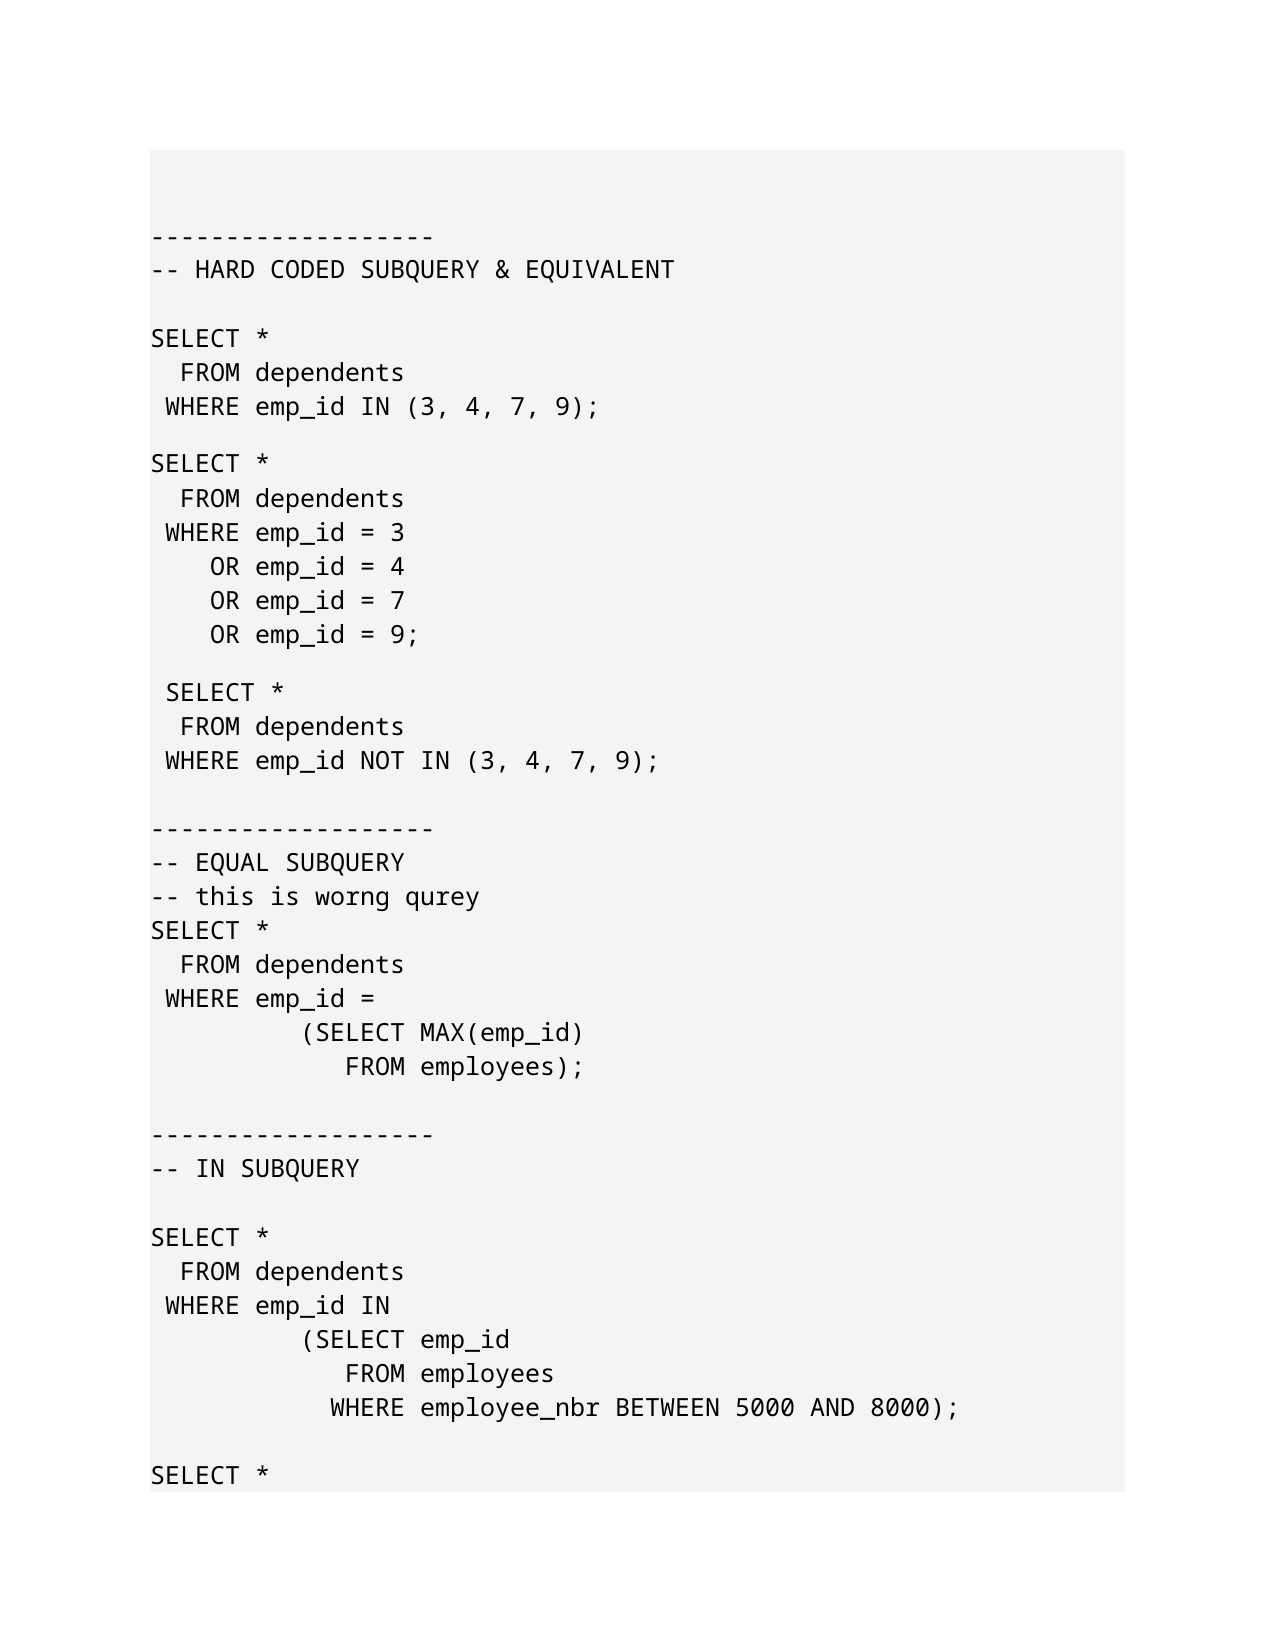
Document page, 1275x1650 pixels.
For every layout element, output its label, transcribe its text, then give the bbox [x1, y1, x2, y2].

text -- HARD CODED SUBQUERY & EQUIVALENT [150, 252, 1125, 286]
text (SELECT emp_id [150, 1321, 1125, 1355]
text SELECT * [150, 1219, 1125, 1253]
text SELECT * [150, 446, 1125, 480]
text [150, 1389, 1125, 1423]
text OR emp_id = 4 [150, 548, 1125, 582]
text ------------------- [150, 218, 1125, 252]
text FROM employees [150, 1355, 1125, 1389]
text WHERE emp_id IN [150, 1287, 1125, 1321]
text ------------------- [150, 810, 1125, 844]
text WHERE emp_id = 3 [150, 514, 1125, 548]
text FROM dependents [150, 480, 1125, 514]
text FROM dependents [150, 1253, 1125, 1287]
text WHERE emp_id NOT IN (3, 4, 7, 9); [150, 742, 1125, 776]
text FROM dependents [150, 708, 1125, 742]
text OR emp_id = 9; [150, 616, 1125, 651]
text SELECT * [150, 913, 1125, 947]
text SELECT * [150, 320, 1125, 354]
text OR emp_id = 7 [150, 582, 1125, 616]
text (SELECT MAX(emp_id) [150, 1015, 1125, 1049]
text WHERE emp_id = [150, 981, 1125, 1015]
text FROM dependents [150, 947, 1125, 981]
text FROM employees); [150, 1049, 1125, 1083]
text SELECT * [150, 674, 1125, 708]
text WHERE emp_id IN (3, 4, 7, 9); [150, 388, 1125, 422]
text SELECT * [150, 1458, 1125, 1492]
text -- IN SUBQUERY [150, 1151, 1125, 1185]
text FROM dependents [150, 354, 1125, 388]
text -- this is worng qurey [150, 878, 1125, 913]
text -- EQUAL SUBQUERY [150, 844, 1125, 878]
text ------------------- [150, 1117, 1125, 1151]
